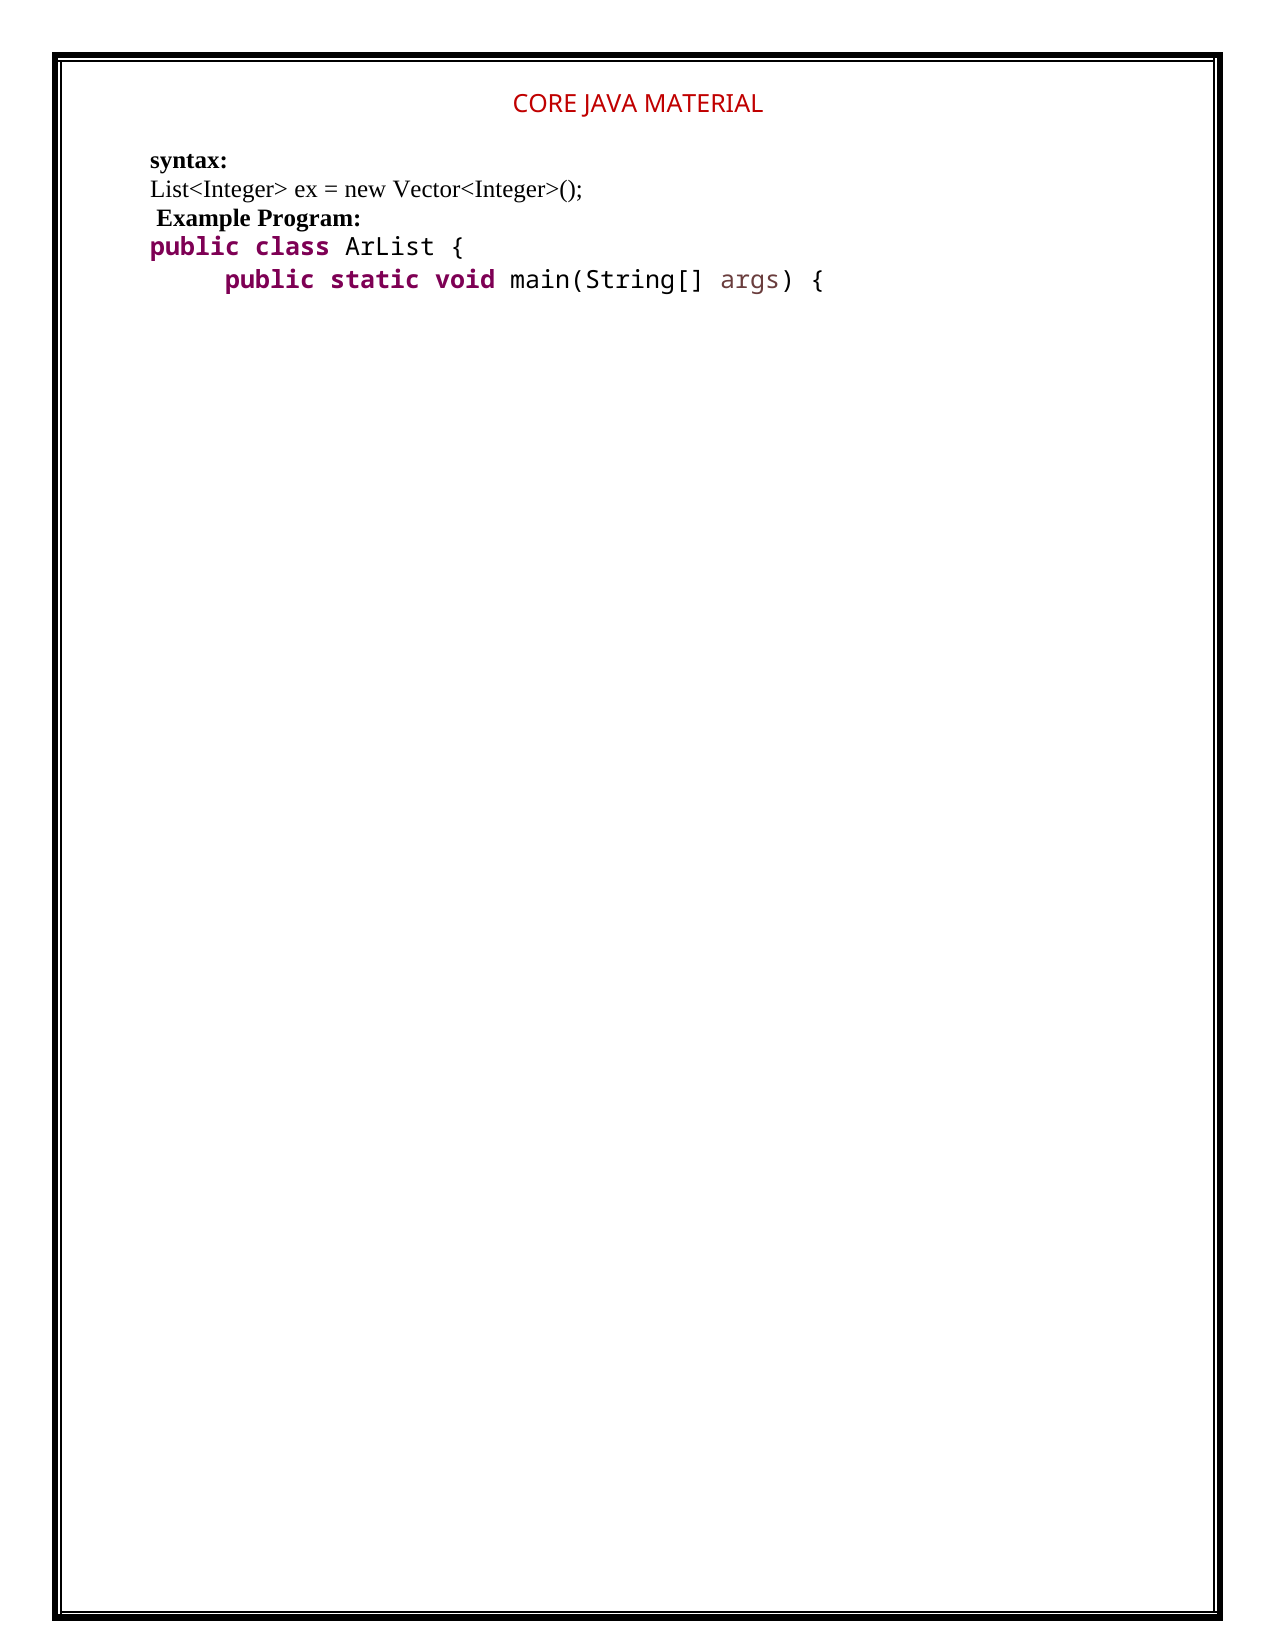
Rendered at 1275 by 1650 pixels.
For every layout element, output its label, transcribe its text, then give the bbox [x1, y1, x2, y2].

text syntax: [150, 146, 1189, 174]
subtitle Example Program: [156, 203, 1189, 232]
text public static void main(String[] args) { [225, 262, 1189, 296]
text List<Integer> ex = new Vector<Integer>(); [150, 174, 1189, 203]
text public class ArList { [150, 232, 1189, 262]
